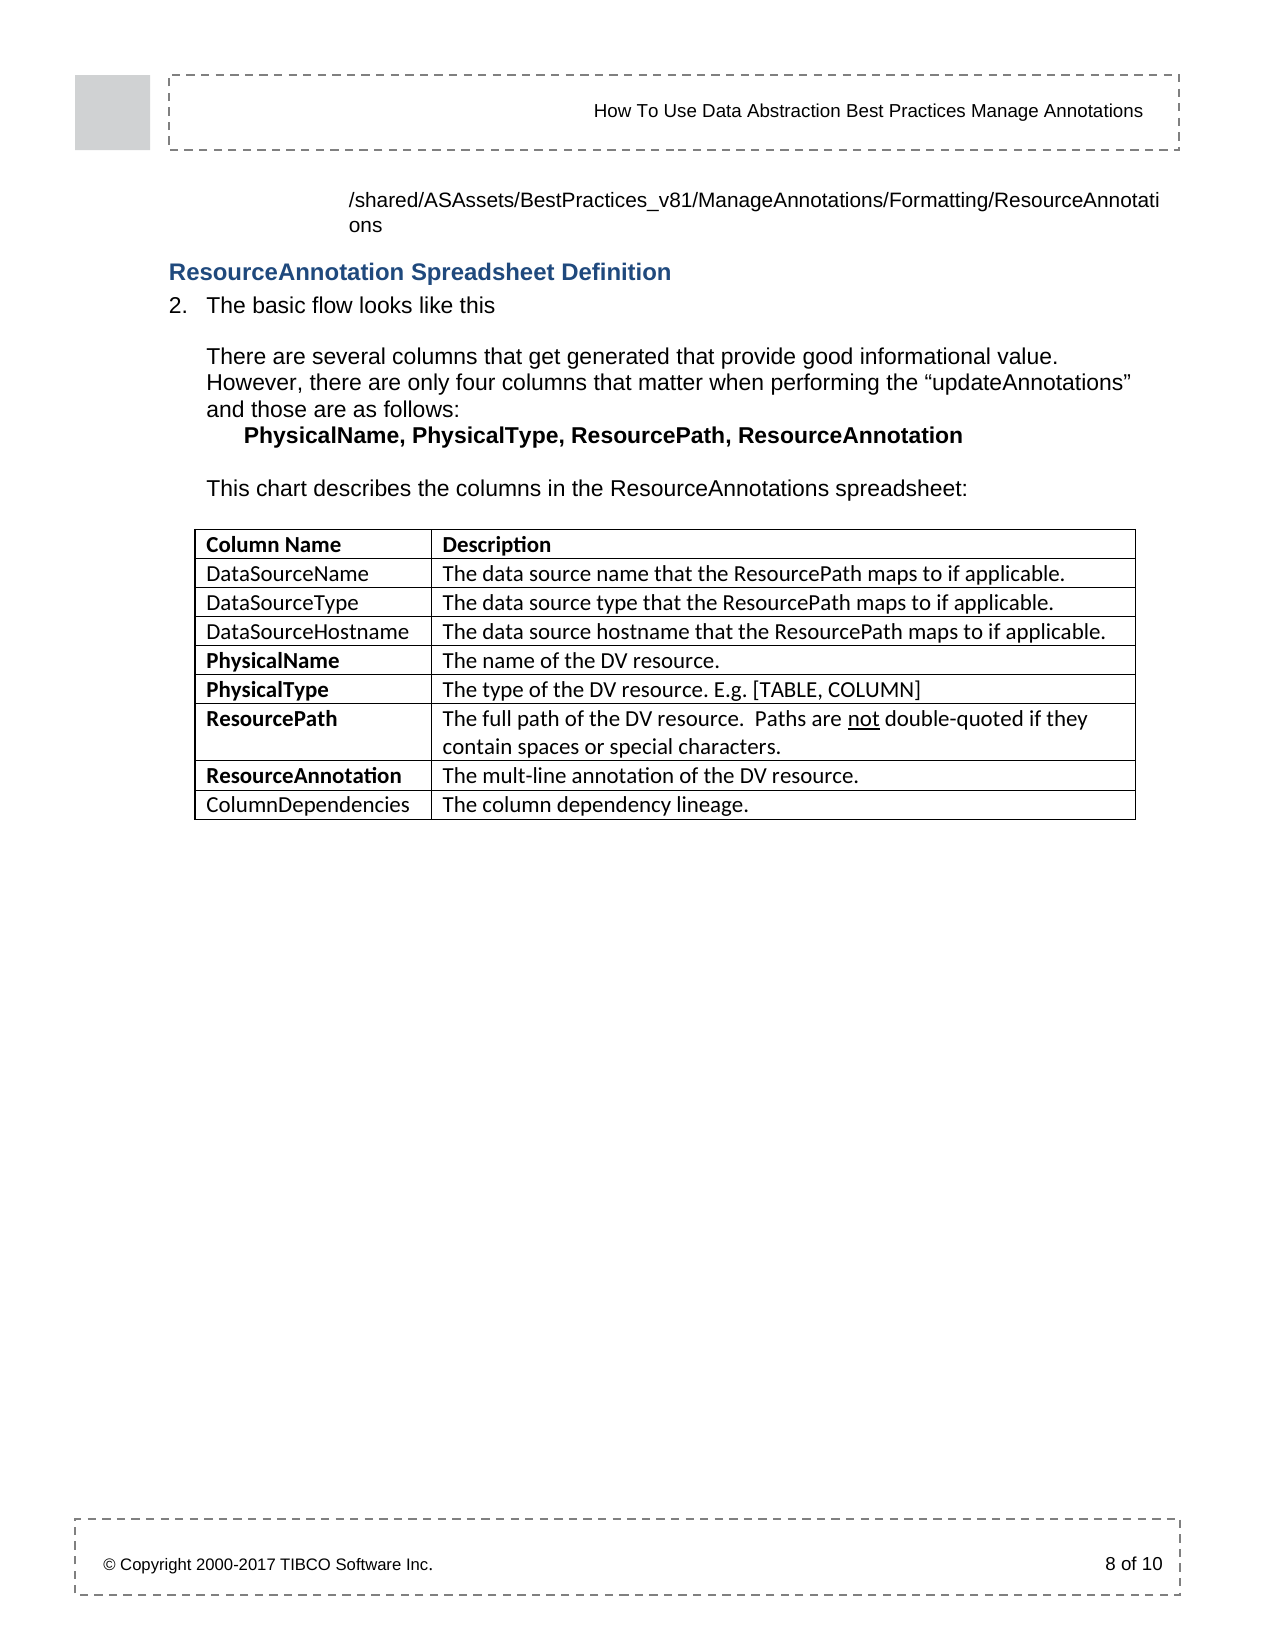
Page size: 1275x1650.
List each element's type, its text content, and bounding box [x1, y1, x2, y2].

list The basic flow looks like this [169, 292, 1161, 318]
table_cell The data source hostname that the ResourcePath maps to if applicable. [432, 617, 1135, 645]
table_header Column Name [196, 530, 431, 558]
table_cell ResourceAnnotation [196, 761, 431, 789]
subtitle ResourceAnnotation Spreadsheet Definition [169, 258, 1162, 286]
table_cell PhysicalName [196, 646, 431, 674]
table_cell ResourcePath [196, 704, 431, 760]
table_cell DataSourceName [196, 559, 431, 587]
table_cell The type of the DV resource. E.g. [TABLE, COLUMN] [432, 675, 1135, 703]
table_cell The data source type that the ResourcePath maps to if applicable. [432, 588, 1135, 616]
table_cell DataSourceType [196, 588, 431, 616]
text PhysicalName, PhysicalType, ResourcePath, ResourceAnnotation [244, 422, 1162, 448]
table_cell The mult-line annotation of the DV resource. [432, 761, 1135, 789]
table_header Description [432, 530, 1135, 558]
table_cell The name of the DV resource. [432, 646, 1135, 674]
table_cell PhysicalType [196, 675, 431, 703]
table_cell The full path of the DV resource. Paths are not double-quoted if they contain spaces or special characters. [432, 704, 1135, 760]
text There are several columns that get generated that provide good informational value. However, there are only four columns that matter when performing the “updateAnnotations” and those are as follows: [206, 343, 1162, 422]
table_cell The data source name that the ResourcePath maps to if applicable. [432, 559, 1135, 587]
table_cell ColumnDependencies [196, 791, 431, 818]
text This chart describes the columns in the ResourceAnnotations spreadsheet: [206, 474, 1162, 501]
table_cell The column dependency lineage. [432, 791, 1135, 818]
table_cell DataSourceHostname [196, 617, 431, 645]
